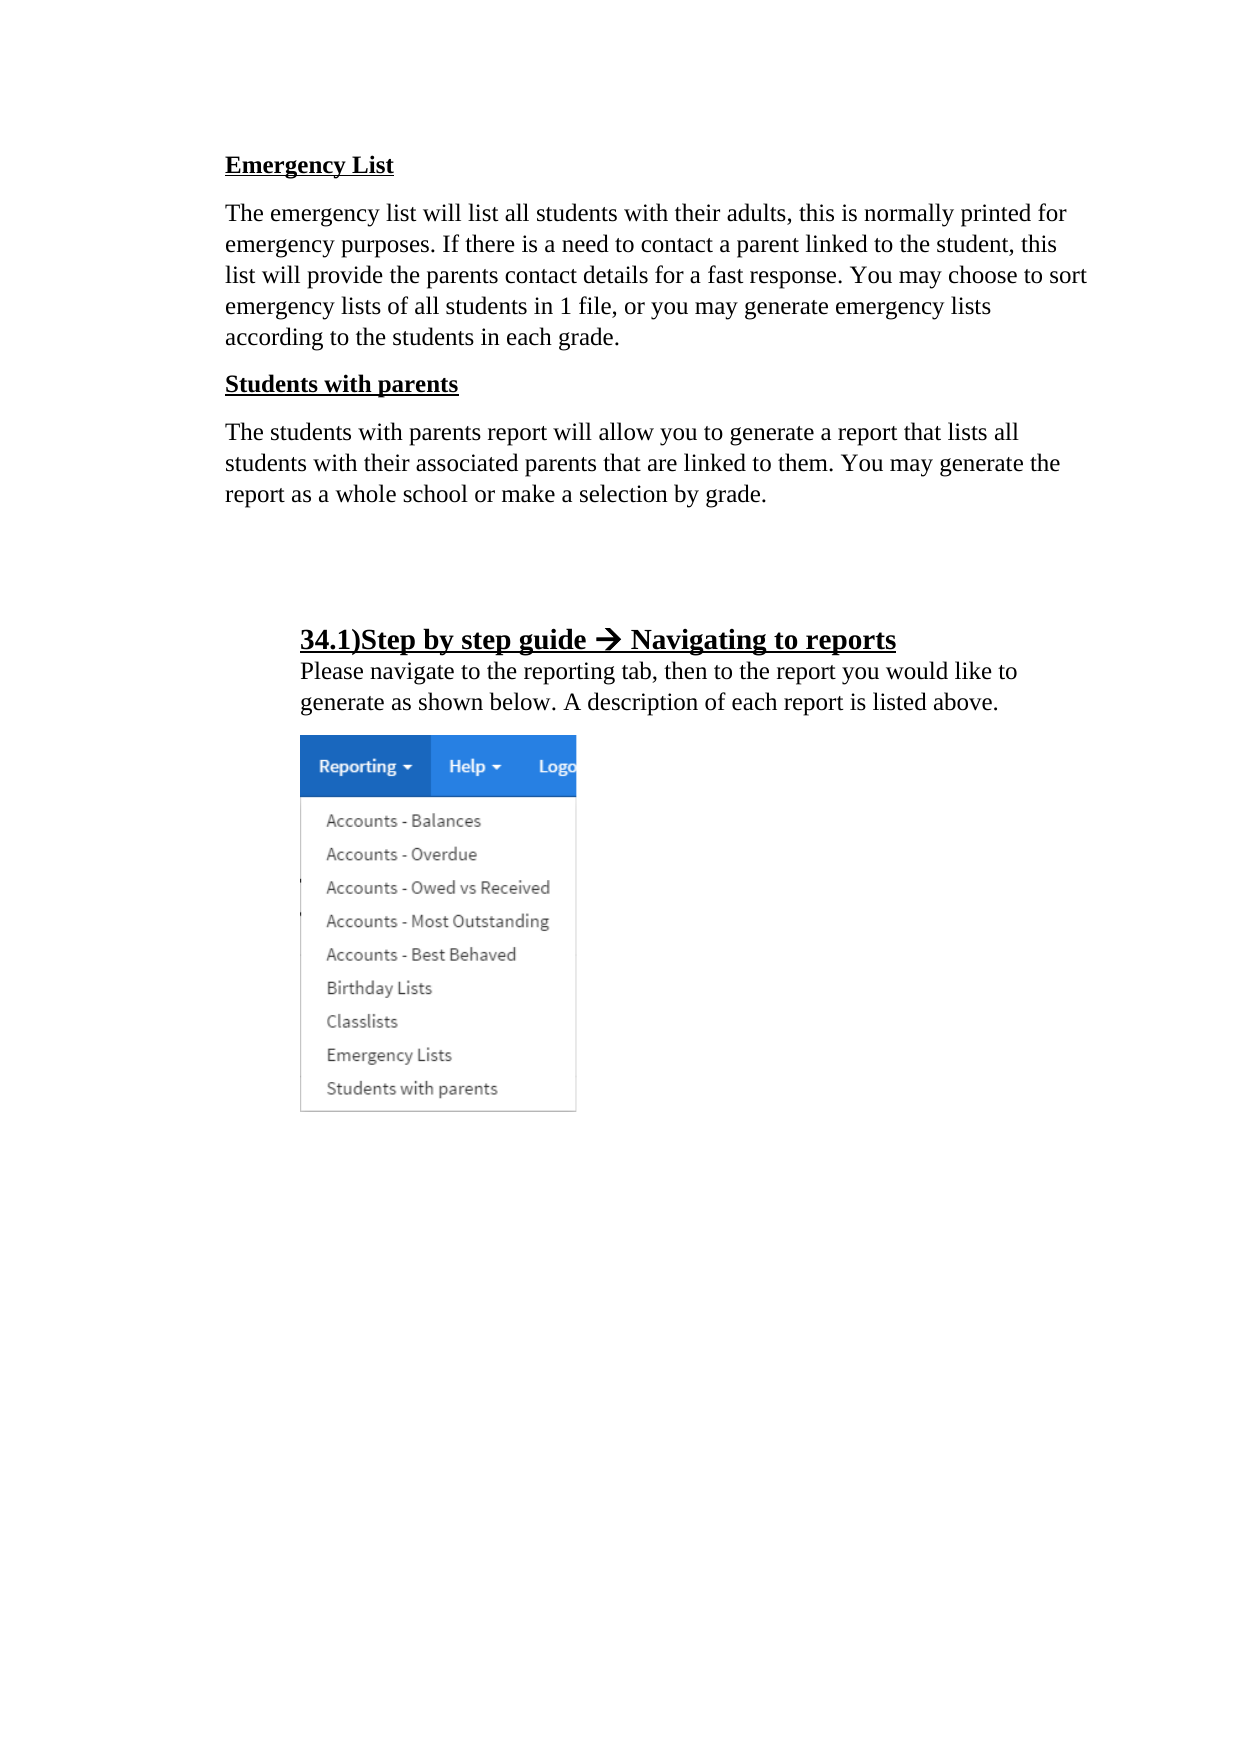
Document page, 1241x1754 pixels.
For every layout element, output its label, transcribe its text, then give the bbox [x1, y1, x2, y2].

text The students with parents report will allow you to generate a report that lists all students with their associated parents that are linked to them. You may generate the report as a whole school or make a selection by grade. [225, 417, 1090, 508]
text Students with parents [225, 369, 1090, 398]
subtitle 34.1)Step by step guide Navigating to reports [300, 622, 1090, 656]
picture [300, 735, 577, 1112]
text The emergency list will list all students with their adults, this is normally printed for emergency purposes. If there is a need to contact a parent linked to the student, this list will provide the parents contact details for a fast response. You may choose to sort emergency lists of all students in 1 file, or you may generate emergency lists according to the students in each grade. [225, 198, 1090, 351]
text Emergency List [225, 150, 1090, 179]
text Please navigate to the reporting tab, then to the report you would like to generate as shown below. A description of each report is listed above. [300, 656, 1090, 716]
